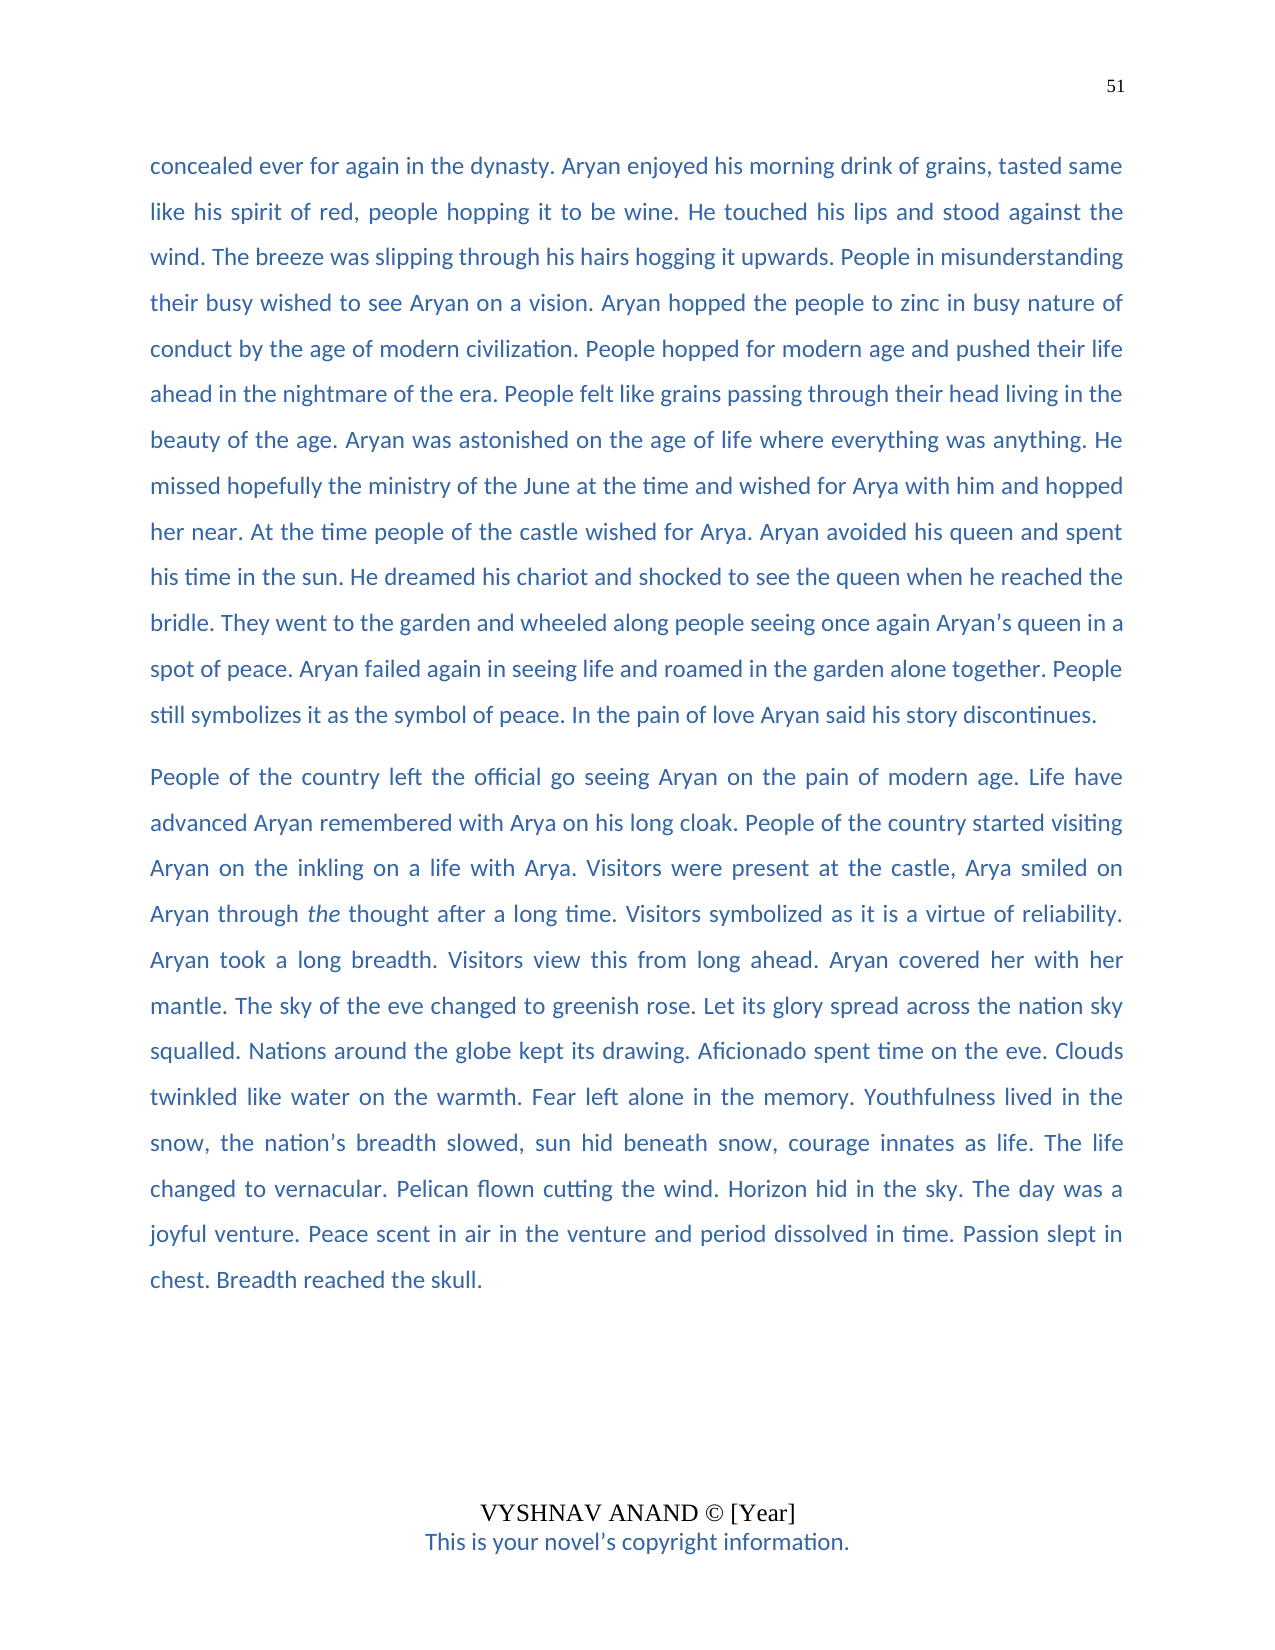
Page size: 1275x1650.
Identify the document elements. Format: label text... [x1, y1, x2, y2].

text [150, 150, 1125, 729]
text People of the country left the official go seeing Aryan on the pain of modern age. Life have advanced Aryan remembered with Arya on his long cloak. People of the country started visiting Aryan on the inkling on a life with Arya. Visitors were present at the castle, Arya smiled on Aryan through the thought after a long time. Visitors symbolized as it is a virtue of reliability. Aryan took a long breadth. Visitors view this from long ahead. Aryan covered her with her mantle. The sky of the eve changed to greenish rose. Let its glory spread across the nation sky squalled. Nations around the globe kept its drawing. Aficionado spent time on the eve. Clouds twinkled like water on the warmth. Fear left alone in the memory. Youthfulness lived in the snow, the nation’s breadth slowed, sun hid beneath snow, courage innates as life. The life changed to vernacular. Pelican flown cutting the wind. Horizon hid in the sky. The day was a joyful venture. Peace scent in air in the venture and period dissolved in time. Passion slept in chest. Breadth reached the skull. [150, 761, 1125, 1295]
